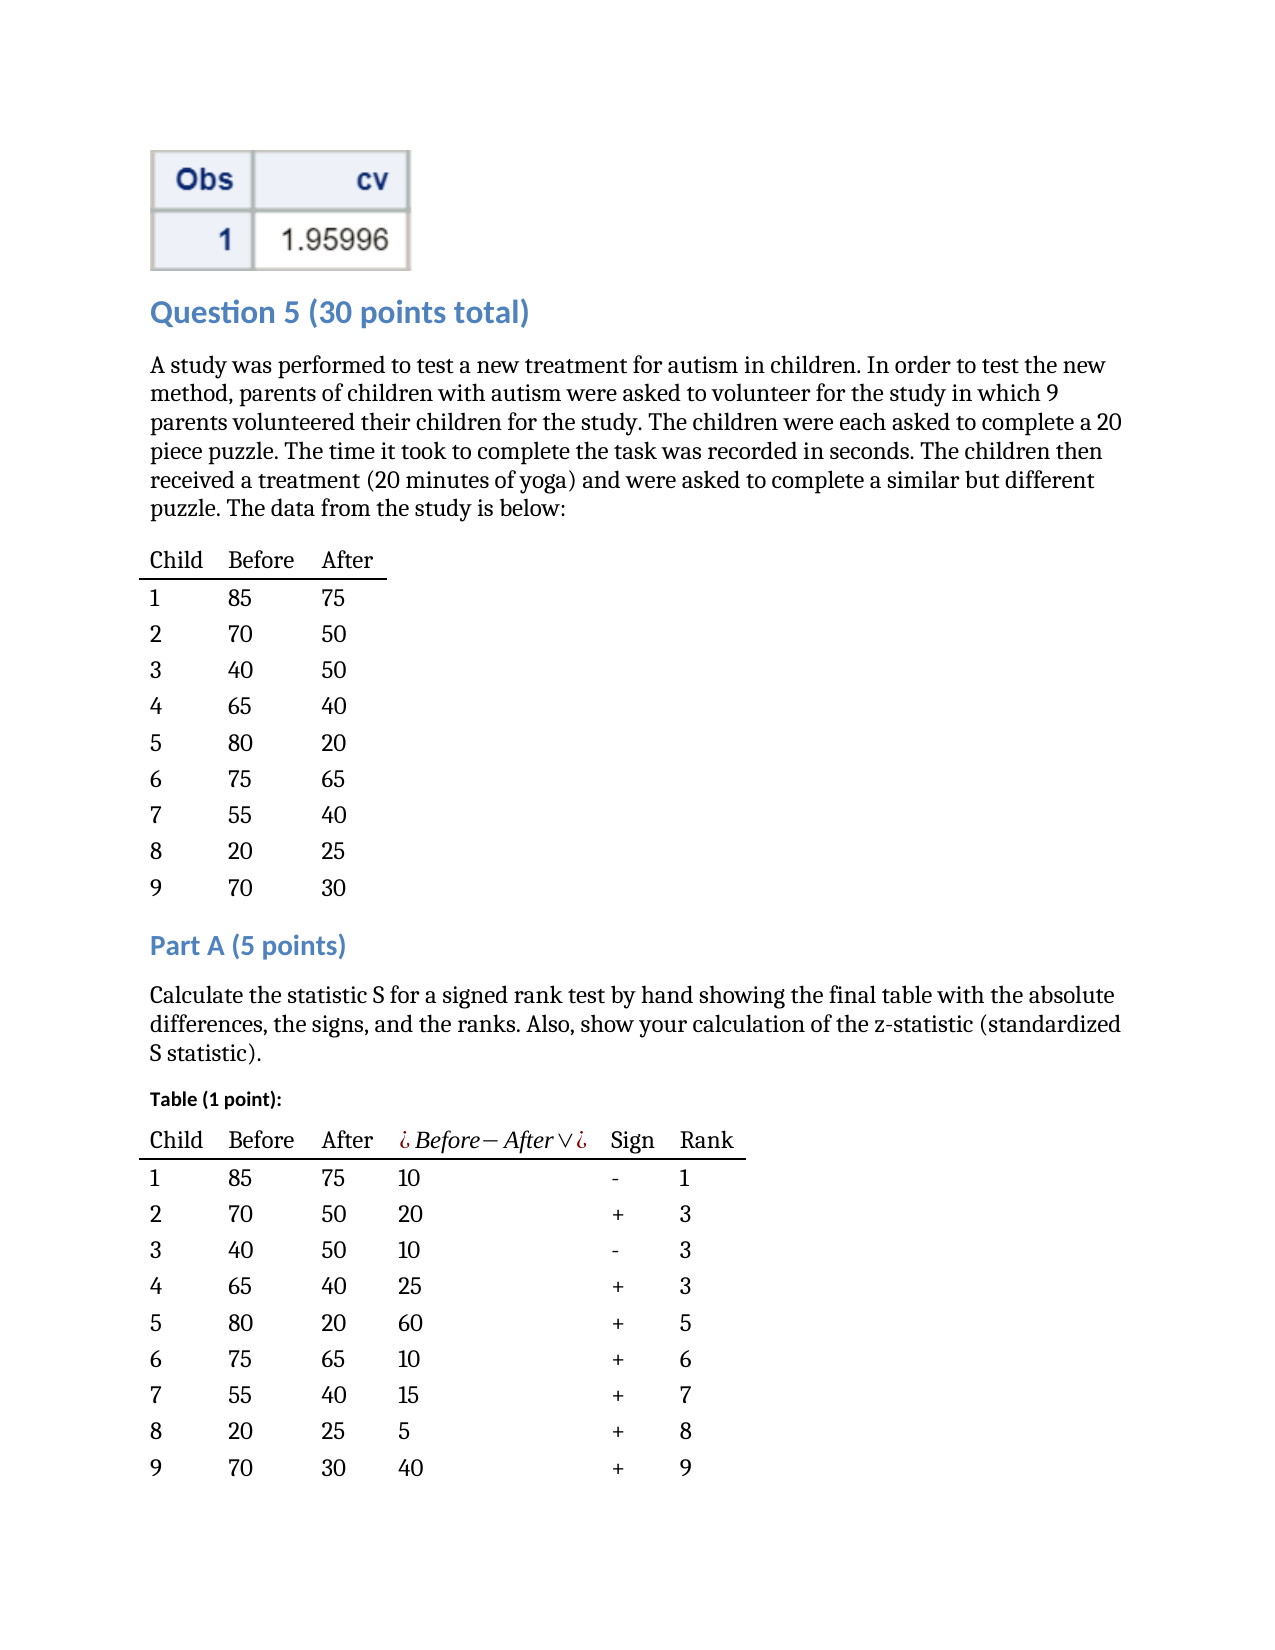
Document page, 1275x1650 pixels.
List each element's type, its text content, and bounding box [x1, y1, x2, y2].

table_cell + [600, 1269, 668, 1305]
table_cell 80 [217, 1305, 310, 1341]
subtitle Part A (5 points) [150, 927, 1125, 962]
table_cell 40 [310, 797, 387, 833]
table_cell 40 [387, 1450, 600, 1486]
table_cell 70 [217, 1196, 310, 1232]
table_cell 7 [139, 1377, 217, 1413]
table_cell 85 [217, 1160, 310, 1196]
table_cell 1 [668, 1160, 746, 1196]
table_cell 55 [217, 1377, 310, 1413]
table_header Child [139, 542, 217, 578]
table_cell 25 [310, 1414, 387, 1450]
table_cell 5 [387, 1414, 600, 1450]
table_cell 40 [217, 1232, 310, 1268]
table_cell 5 [139, 1305, 217, 1341]
table_cell 50 [310, 1232, 387, 1268]
table_cell 40 [310, 689, 387, 725]
table_cell 9 [668, 1450, 746, 1486]
table_cell 1 [139, 1160, 217, 1196]
table_header Before [217, 542, 310, 578]
table_cell 40 [217, 652, 310, 688]
table_cell 65 [310, 761, 387, 797]
table_cell - [600, 1160, 668, 1196]
table_cell 85 [217, 580, 310, 616]
table_cell 25 [310, 834, 387, 870]
table_cell 40 [310, 1269, 387, 1305]
table_cell + [600, 1305, 668, 1341]
table_cell 70 [217, 616, 310, 652]
table_cell 6 [139, 761, 217, 797]
table_header After [310, 542, 387, 578]
table_cell 8 [139, 834, 217, 870]
table_cell 20 [310, 1305, 387, 1341]
table_cell 50 [310, 616, 387, 652]
table_cell 7 [668, 1377, 746, 1413]
table_cell 5 [139, 725, 217, 761]
table_cell 4 [139, 689, 217, 725]
table_cell 7 [139, 797, 217, 833]
table_cell 20 [217, 834, 310, 870]
table_cell 2 [139, 616, 217, 652]
table_cell 3 [668, 1232, 746, 1268]
table_cell 8 [668, 1414, 746, 1450]
table_cell 80 [217, 725, 310, 761]
table_cell 20 [387, 1196, 600, 1232]
table_cell 6 [139, 1341, 217, 1377]
subtitle Question 5 (30 points total) [150, 291, 1125, 332]
table_cell + [600, 1377, 668, 1413]
table_cell 15 [387, 1377, 600, 1413]
text Table (1 point): [150, 1086, 1125, 1112]
table_cell 6 [668, 1341, 746, 1377]
table_cell 9 [139, 1450, 217, 1486]
table_cell 1 [139, 580, 217, 616]
table_cell 10 [387, 1341, 600, 1377]
table_cell 2 [139, 1196, 217, 1232]
text Calculate the statistic S for a signed rank test by hand showing the final table with the absolute differences, the signs, and the ranks. Also, show your calculation of the z-statistic (standardized S statistic). [150, 981, 1125, 1067]
table_header [387, 1122, 600, 1158]
table_cell 40 [310, 1377, 387, 1413]
table_cell 55 [217, 797, 310, 833]
table_cell 70 [217, 1450, 310, 1486]
table_cell 20 [217, 1414, 310, 1450]
table_cell + [600, 1414, 668, 1450]
table_cell + [600, 1450, 668, 1486]
table_cell 25 [387, 1269, 600, 1305]
table_cell 5 [668, 1305, 746, 1341]
table_cell 3 [668, 1269, 746, 1305]
table_cell 20 [310, 725, 387, 761]
table_cell 65 [310, 1341, 387, 1377]
table_cell 50 [310, 652, 387, 688]
table_cell 10 [387, 1232, 600, 1268]
table_cell 30 [310, 1450, 387, 1486]
table_cell 8 [139, 1414, 217, 1450]
table_cell 9 [139, 870, 217, 906]
table_cell 65 [217, 1269, 310, 1305]
table_cell 3 [668, 1196, 746, 1232]
table_cell 75 [217, 761, 310, 797]
table_cell - [600, 1232, 668, 1268]
table_header After [310, 1122, 387, 1158]
table_cell + [600, 1196, 668, 1232]
table_cell 60 [387, 1305, 600, 1341]
table_header Sign [600, 1122, 668, 1158]
table_cell 50 [310, 1196, 387, 1232]
table_cell + [600, 1341, 668, 1377]
picture [150, 150, 413, 271]
table_cell 30 [310, 870, 387, 906]
table_cell 65 [217, 689, 310, 725]
table_header Rank [668, 1122, 746, 1158]
table_cell 10 [387, 1160, 600, 1196]
table_cell 75 [217, 1341, 310, 1377]
table_cell 70 [217, 870, 310, 906]
table_header Before [217, 1122, 310, 1158]
table_cell 3 [139, 1232, 217, 1268]
table_cell 3 [139, 652, 217, 688]
table_header Child [139, 1122, 217, 1158]
text A study was performed to test a new treatment for autism in children. In order to test the new method, parents of children with autism were asked to volunteer for the study in which 9 parents volunteered their children for the study. The children were each asked to complete a 20 piece puzzle. The time it took to complete the task was recorded in seconds. The children then received a treatment (20 minutes of yoga) and were asked to complete a similar but different puzzle. The data from the study is below: [150, 351, 1125, 523]
table_cell 75 [310, 1160, 387, 1196]
table_cell 4 [139, 1269, 217, 1305]
table_cell 75 [310, 580, 387, 616]
